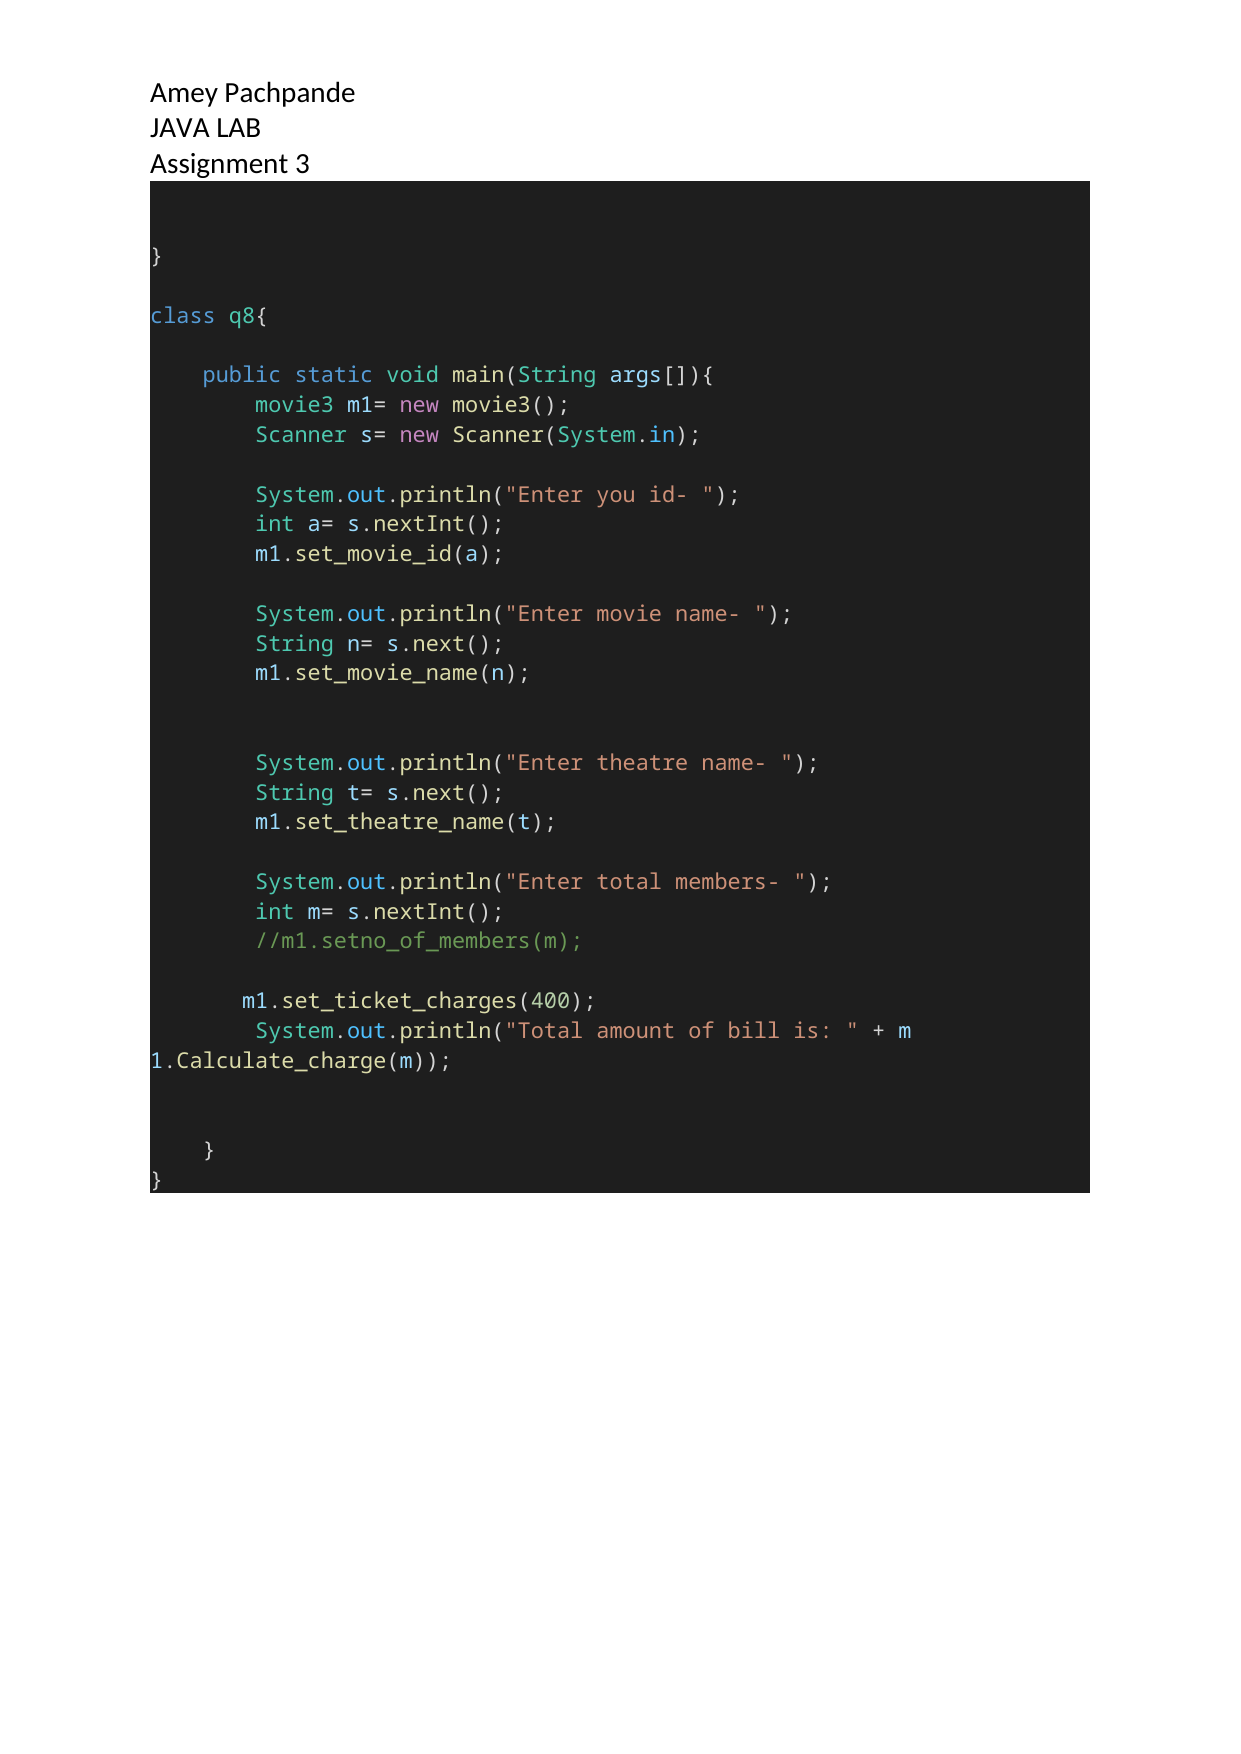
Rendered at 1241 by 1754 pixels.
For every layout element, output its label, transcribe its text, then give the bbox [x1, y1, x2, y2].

text class q8{ [150, 300, 1090, 329]
text int m= s.nextInt(); [150, 896, 1090, 925]
text public static void main(String args[]){ [150, 359, 1090, 389]
text } [150, 1164, 1090, 1193]
text } [150, 240, 1090, 270]
text System.out.println("Total amount of bill is: " + m1.Calculate_charge(m)); [150, 1015, 1090, 1074]
text m1.set_theatre_name(t); [150, 806, 1090, 836]
text String n= s.next(); [150, 627, 1090, 657]
text System.out.println("Enter you id- "); [150, 478, 1090, 508]
text System.out.println("Enter theatre name- "); [150, 747, 1090, 776]
text //m1.setno_of_members(m); [150, 925, 1090, 955]
text m1.set_movie_id(a); [150, 538, 1090, 568]
text movie3 m1= new movie3(); [150, 389, 1090, 419]
text Scanner s= new Scanner(System.in); [150, 419, 1090, 449]
text String t= s.next(); [150, 776, 1090, 806]
text System.out.println("Enter movie name- "); [150, 598, 1090, 627]
text int a= s.nextInt(); [150, 508, 1090, 538]
text System.out.println("Enter total members- "); [150, 866, 1090, 896]
text m1.set_movie_name(n); [150, 657, 1090, 687]
text } [150, 1134, 1090, 1164]
text m1.set_ticket_charges(400); [150, 985, 1090, 1015]
